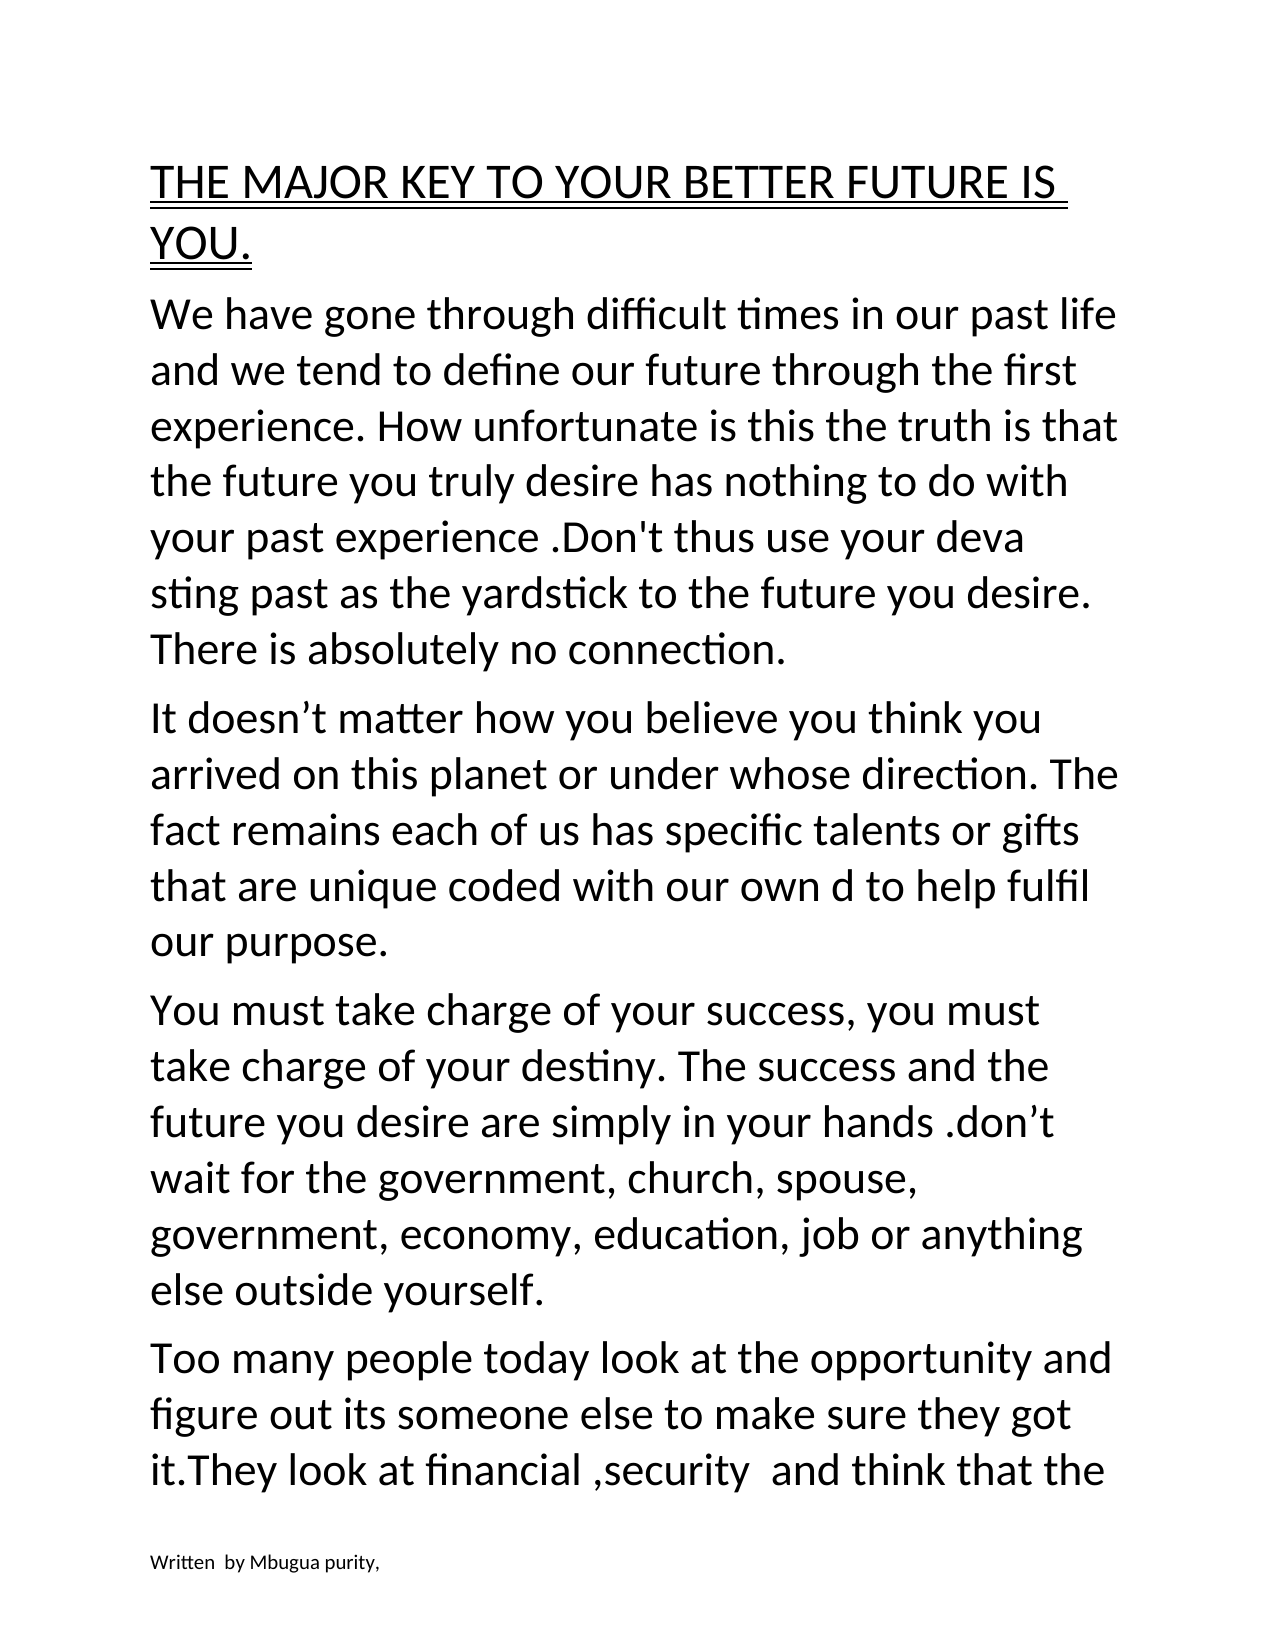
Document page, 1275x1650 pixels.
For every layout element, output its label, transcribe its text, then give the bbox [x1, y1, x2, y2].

text We have gone through difficult times in our past life and we tend to define our future through the first experience. How unfortunate is this the truth is that the future you truly desire has nothing to do with your past experience .Don't thus use your deva sting past as the yardstick to the future you desire. There is absolutely no connection. [150, 284, 1125, 676]
text You must take charge of your success, you must take charge of your destiny. The success and the future you desire are simply in your hands .don’t wait for the government, church, spouse, government, economy, education, job or anything else outside yourself. [150, 981, 1125, 1316]
text THE MAJOR KEY TO YOUR BETTER FUTURE IS YOU. [150, 150, 1125, 272]
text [150, 1329, 1125, 1497]
text It doesn’t matter how you believe you think you arrived on this planet or under whose direction. The fact remains each of us has specific talents or gifts that are unique coded with our own d to help fulfil our purpose. [150, 689, 1125, 968]
